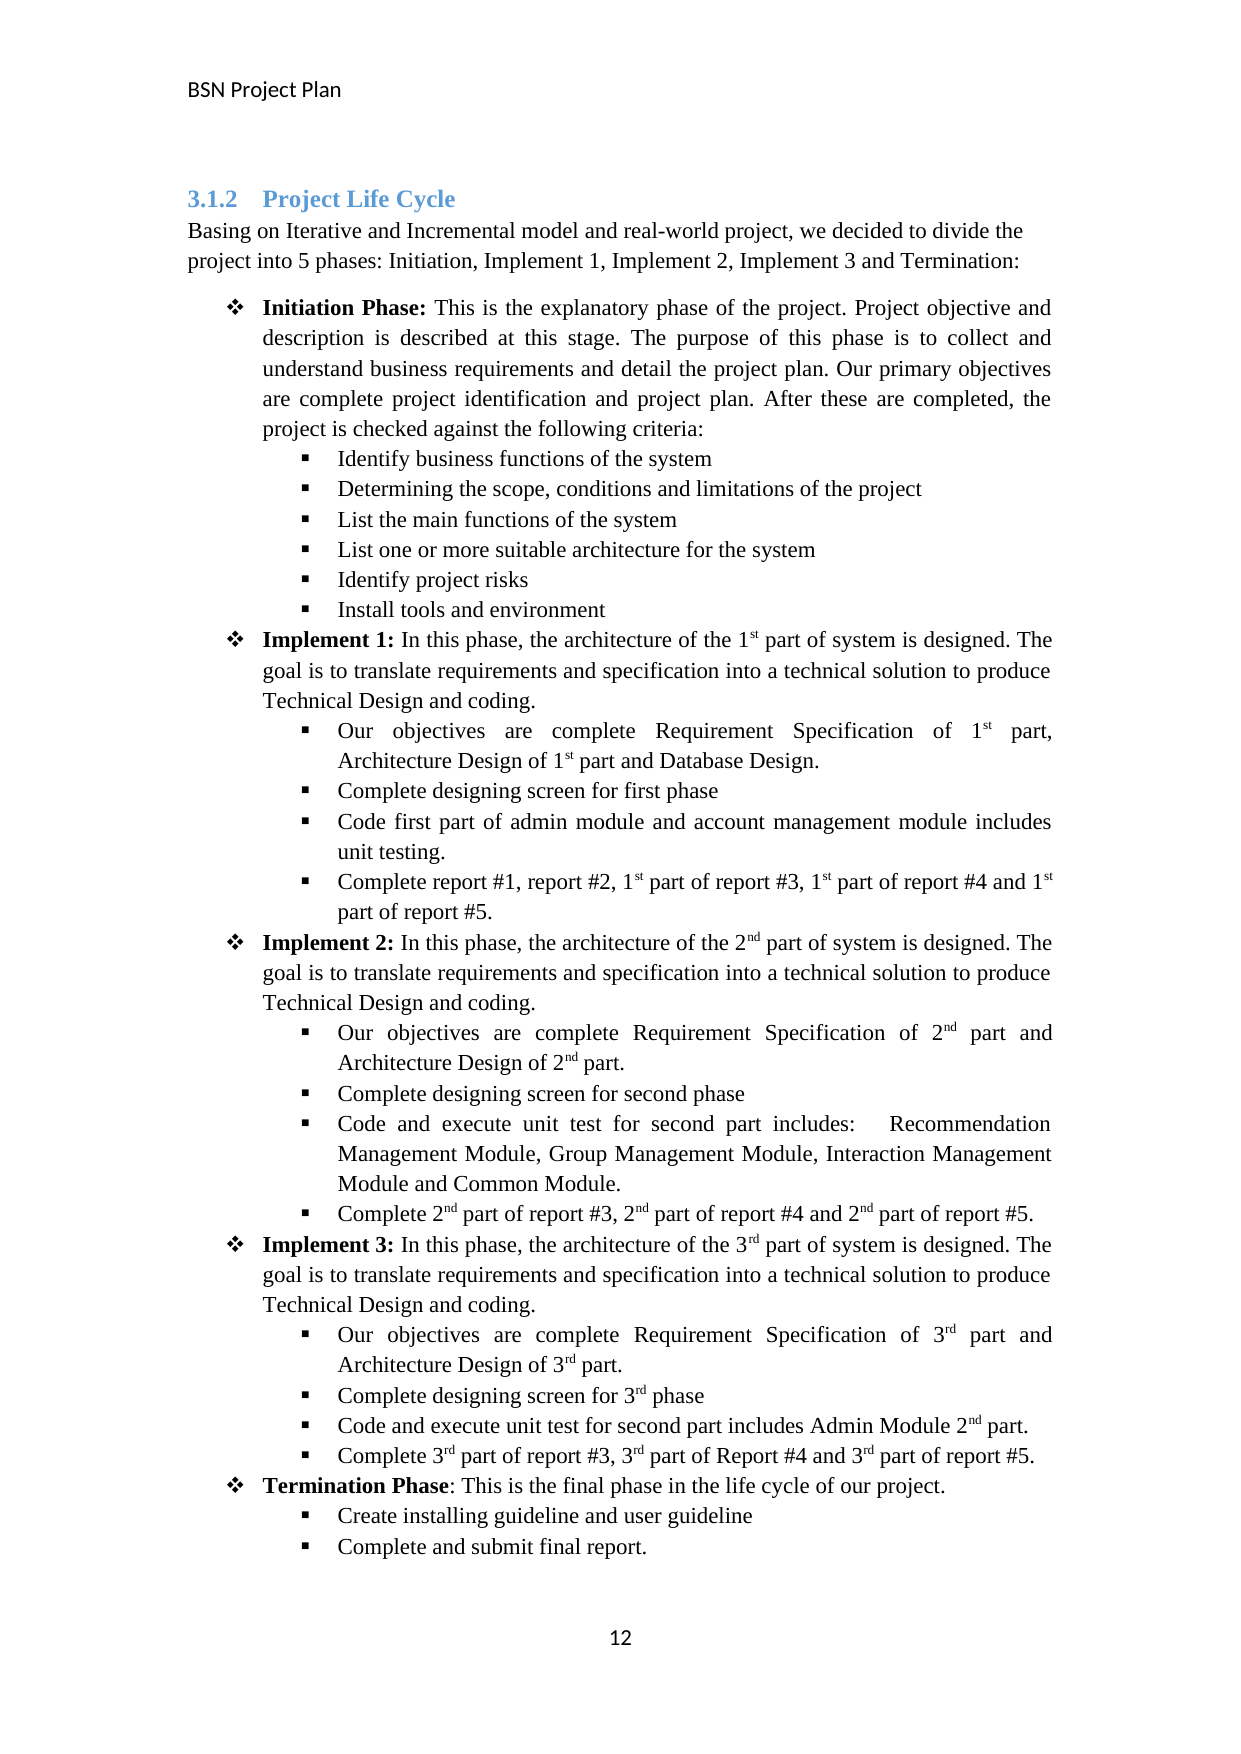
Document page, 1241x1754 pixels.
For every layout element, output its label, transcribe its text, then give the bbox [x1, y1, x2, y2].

list Code first part of admin module and account management module includes unit testing. [300, 808, 1053, 864]
list Implement 1: In this phase, the architecture of the 1st part of system is designed. The goal is to translate requirements and specification into a technical solution to produce Technical Design and coding. [225, 627, 1053, 713]
list Complete and submit final report. [300, 1533, 1053, 1559]
list Determining the scope, conditions and limitations of the project [300, 476, 1053, 502]
list Our objectives are complete Requirement Specification of 2nd part and Architecture Design of 2nd part. [300, 1019, 1053, 1076]
list Our objectives are complete Requirement Specification of 1st part, Architecture Design of 1st part and Database Design. [300, 717, 1053, 774]
list Create installing guideline and user guideline [300, 1503, 1053, 1529]
list List one or more suitable architecture for the system [300, 536, 1053, 562]
text Basing on Iterative and Incremental model and real-world project, we decided to divide the project into 5 phases: Initiation, Implement 1, Implement 2, Implement 3 and Termination: [187, 217, 1053, 274]
list Implement 2: In this phase, the architecture of the 2nd part of system is designed. The goal is to translate requirements and specification into a technical solution to produce Technical Design and coding. [225, 929, 1053, 1015]
subtitle Project Life Cycle [187, 184, 1053, 213]
list Code and execute unit test for second part includes: Recommendation Management Module, Group Management Module, Interaction Management Module and Common Module. [300, 1110, 1053, 1197]
list Code and execute unit test for second part includes Admin Module 2nd part. [300, 1412, 1053, 1438]
list Implement 3: In this phase, the architecture of the 3rd part of system is designed. The goal is to translate requirements and specification into a technical solution to produce Technical Design and coding. [225, 1231, 1053, 1317]
list Complete designing screen for first phase [300, 778, 1053, 804]
list Complete 2nd part of report #3, 2nd part of report #4 and 2nd part of report #5. [300, 1201, 1053, 1227]
list Complete designing screen for 3rd phase [300, 1382, 1053, 1408]
list List the main functions of the system [300, 506, 1053, 532]
list Identify project risks [300, 566, 1053, 592]
list Complete report #1, report #2, 1st part of report #3, 1st part of report #4 and 1st part of report #5. [300, 868, 1053, 925]
list Initiation Phase: This is the explanatory phase of the project. Project objective and description is described at this stage. The purpose of this phase is to collect and understand business requirements and detail the project plan. Our primary objectives are complete project identification and project plan. After these are completed, the project is checked against the following criteria: [225, 294, 1053, 441]
list Our objectives are complete Requirement Specification of 3rd part and Architecture Design of 3rd part. [300, 1321, 1053, 1378]
list Identify business functions of the system [300, 445, 1053, 472]
list Termination Phase: This is the final phase in the life cycle of our project. [225, 1472, 1053, 1499]
list Complete 3rd part of report #3, 3rd part of Report #4 and 3rd part of report #5. [300, 1442, 1053, 1468]
list Install tools and environment [300, 596, 1053, 623]
list Complete designing screen for second phase [300, 1080, 1053, 1106]
